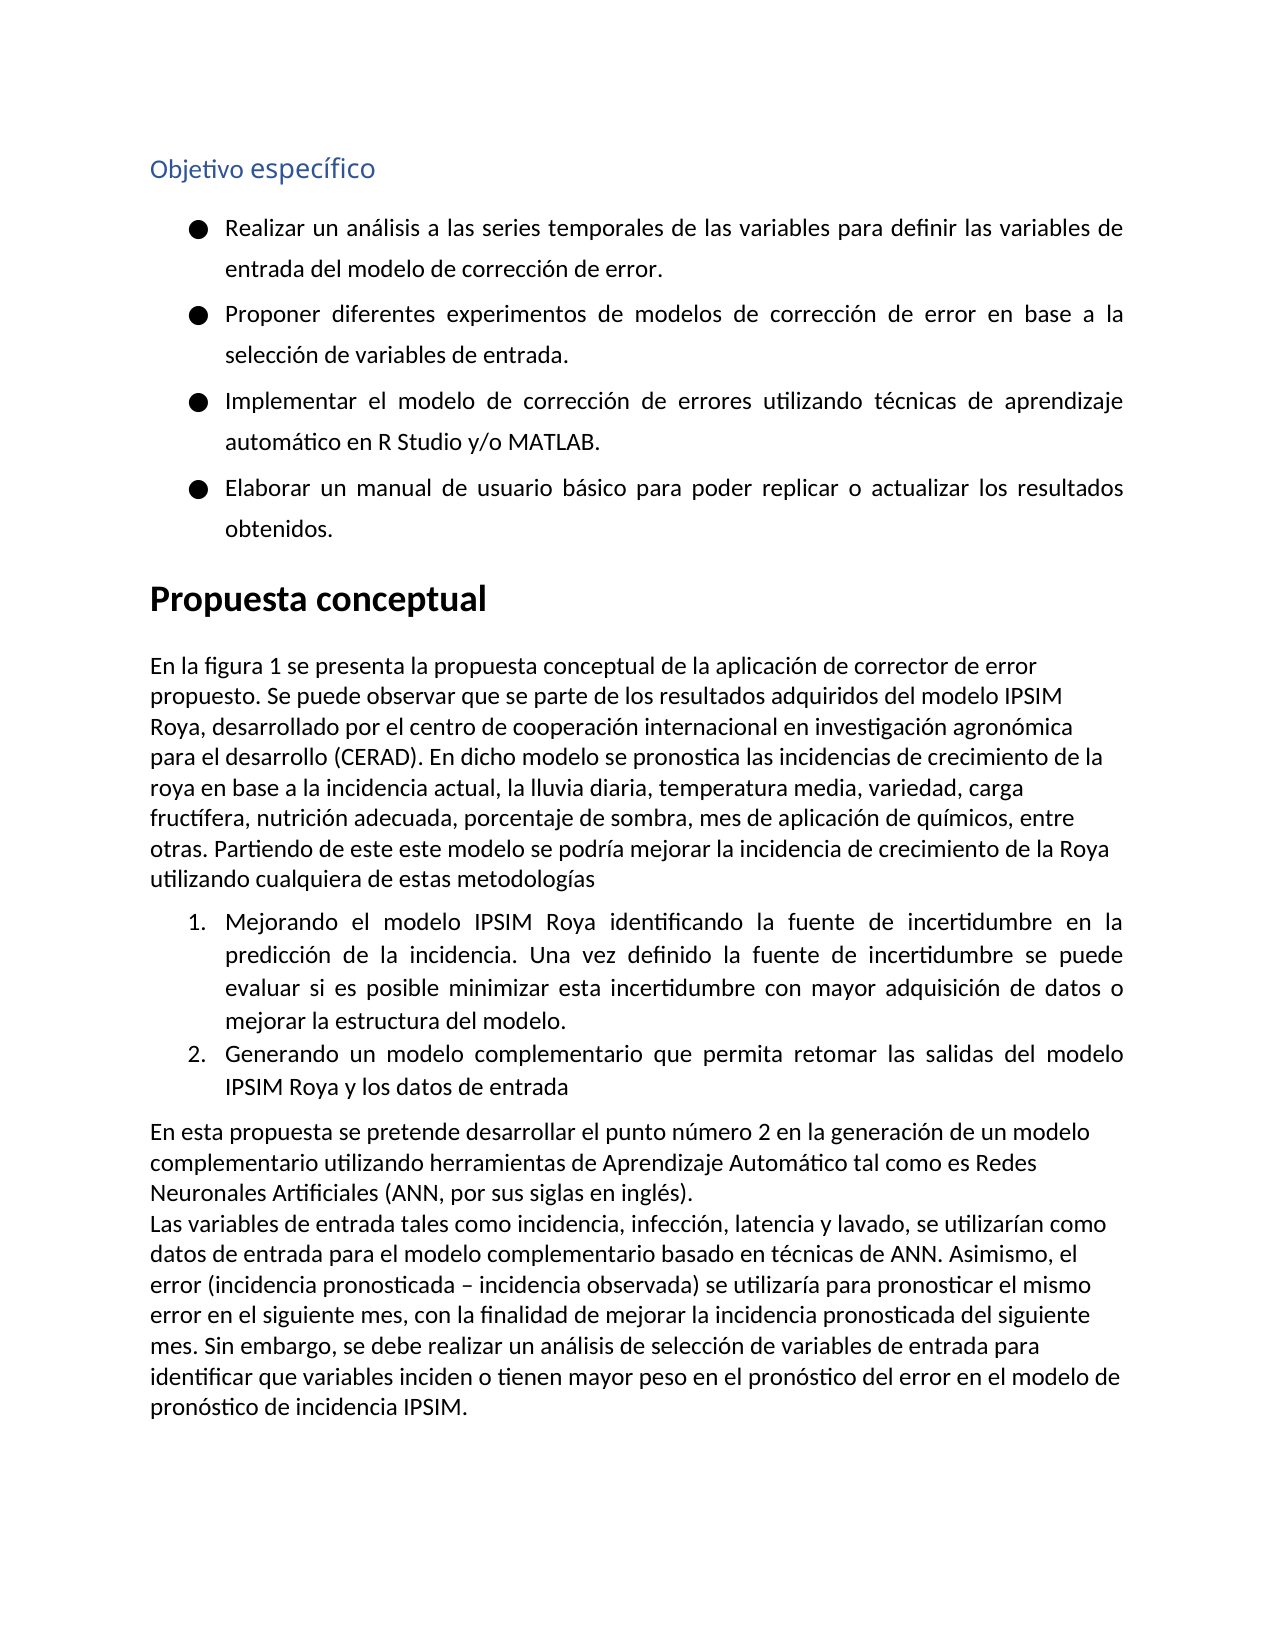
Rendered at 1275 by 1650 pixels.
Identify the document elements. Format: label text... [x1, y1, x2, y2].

list Generando un modelo complementario que permita retomar las salidas del modelo IPSIM Roya y los datos de entrada [187, 1038, 1125, 1102]
list Elaborar un manual de usuario básico para poder replicar o actualizar los resultados obtenidos. [187, 459, 1125, 543]
text Las variables de entrada tales como incidencia, infección, latencia y lavado, se utilizarían como datos de entrada para el modelo complementario basado en técnicas de ANN. Asimismo, el error (incidencia pronosticada – incidencia observada) se utilizaría para pronosticar el mismo error en el siguiente mes, con la finalidad de mejorar la incidencia pronosticada del siguiente mes. Sin embargo, se debe realizar un análisis de selección de variables de entrada para identificar que variables inciden o tienen mayor peso en el pronóstico del error en el modelo de pronóstico de incidencia IPSIM. [150, 1208, 1125, 1422]
text En la figura 1 se presenta la propuesta conceptual de la aplicación de corrector de error propuesto. Se puede observar que se parte de los resultados adquiridos del modelo IPSIM Roya, desarrollado por el centro de cooperación internacional en investigación agronómica para el desarrollo (CERAD). En dicho modelo se pronostica las incidencias de crecimiento de la roya en base a la incidencia actual, la lluvia diaria, temperatura media, variedad, carga fructífera, nutrición adecuada, porcentaje de sombra, mes de aplicación de químicos, entre otras. Partiendo de este este modelo se podría mejorar la incidencia de crecimiento de la Roya utilizando cualquiera de estas metodologías [150, 650, 1125, 894]
subtitle Objetivo específico [150, 150, 1125, 187]
list Implementar el modelo de corrección de errores utilizando técnicas de aprendizaje automático en R Studio y/o MATLAB. [187, 372, 1125, 457]
subtitle Propuesta conceptual [150, 575, 1125, 621]
text En esta propuesta se pretende desarrollar el punto número 2 en la generación de un modelo complementario utilizando herramientas de Aprendizaje Automático tal como es Redes Neuronales Artificiales (ANN, por sus siglas en inglés). [150, 1116, 1125, 1208]
list Proponer diferentes experimentos de modelos de corrección de error en base a la selección de variables de entrada. [187, 286, 1125, 370]
list Realizar un análisis a las series temporales de las variables para definir las variables de entrada del modelo de corrección de error. [187, 199, 1125, 283]
list Mejorando el modelo IPSIM Roya identificando la fuente de incertidumbre en la predicción de la incidencia. Una vez definido la fuente de incertidumbre se puede evaluar si es posible minimizar esta incertidumbre con mayor adquisición de datos o mejorar la estructura del modelo. [187, 906, 1125, 1036]
